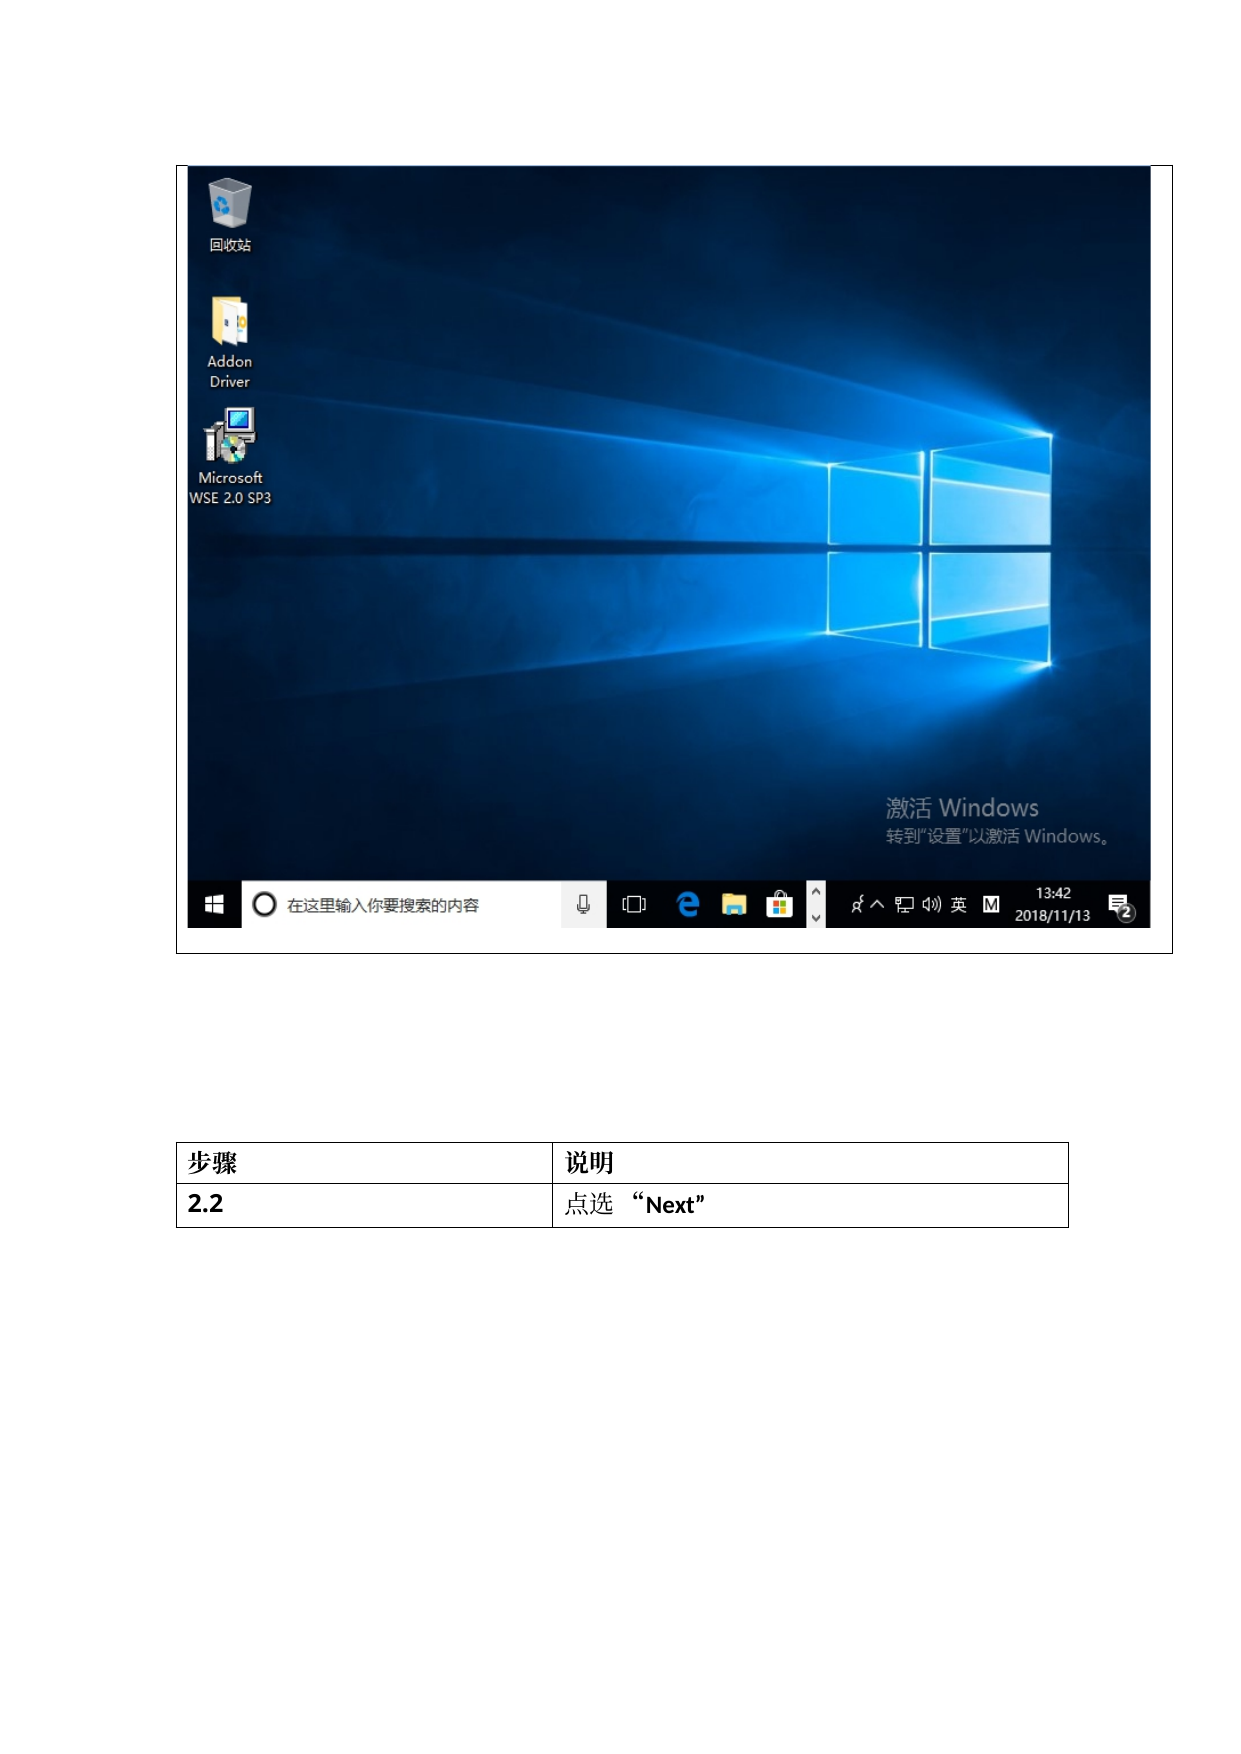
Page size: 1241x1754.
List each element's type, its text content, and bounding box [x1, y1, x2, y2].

table_header 说明 [553, 1143, 1068, 1183]
table_cell 2.2 [177, 1184, 552, 1227]
table_cell 点选 “Next” [553, 1184, 1068, 1227]
table_header 步骤 [177, 1143, 552, 1183]
table_cell [177, 166, 1172, 953]
picture [187, 165, 1151, 928]
